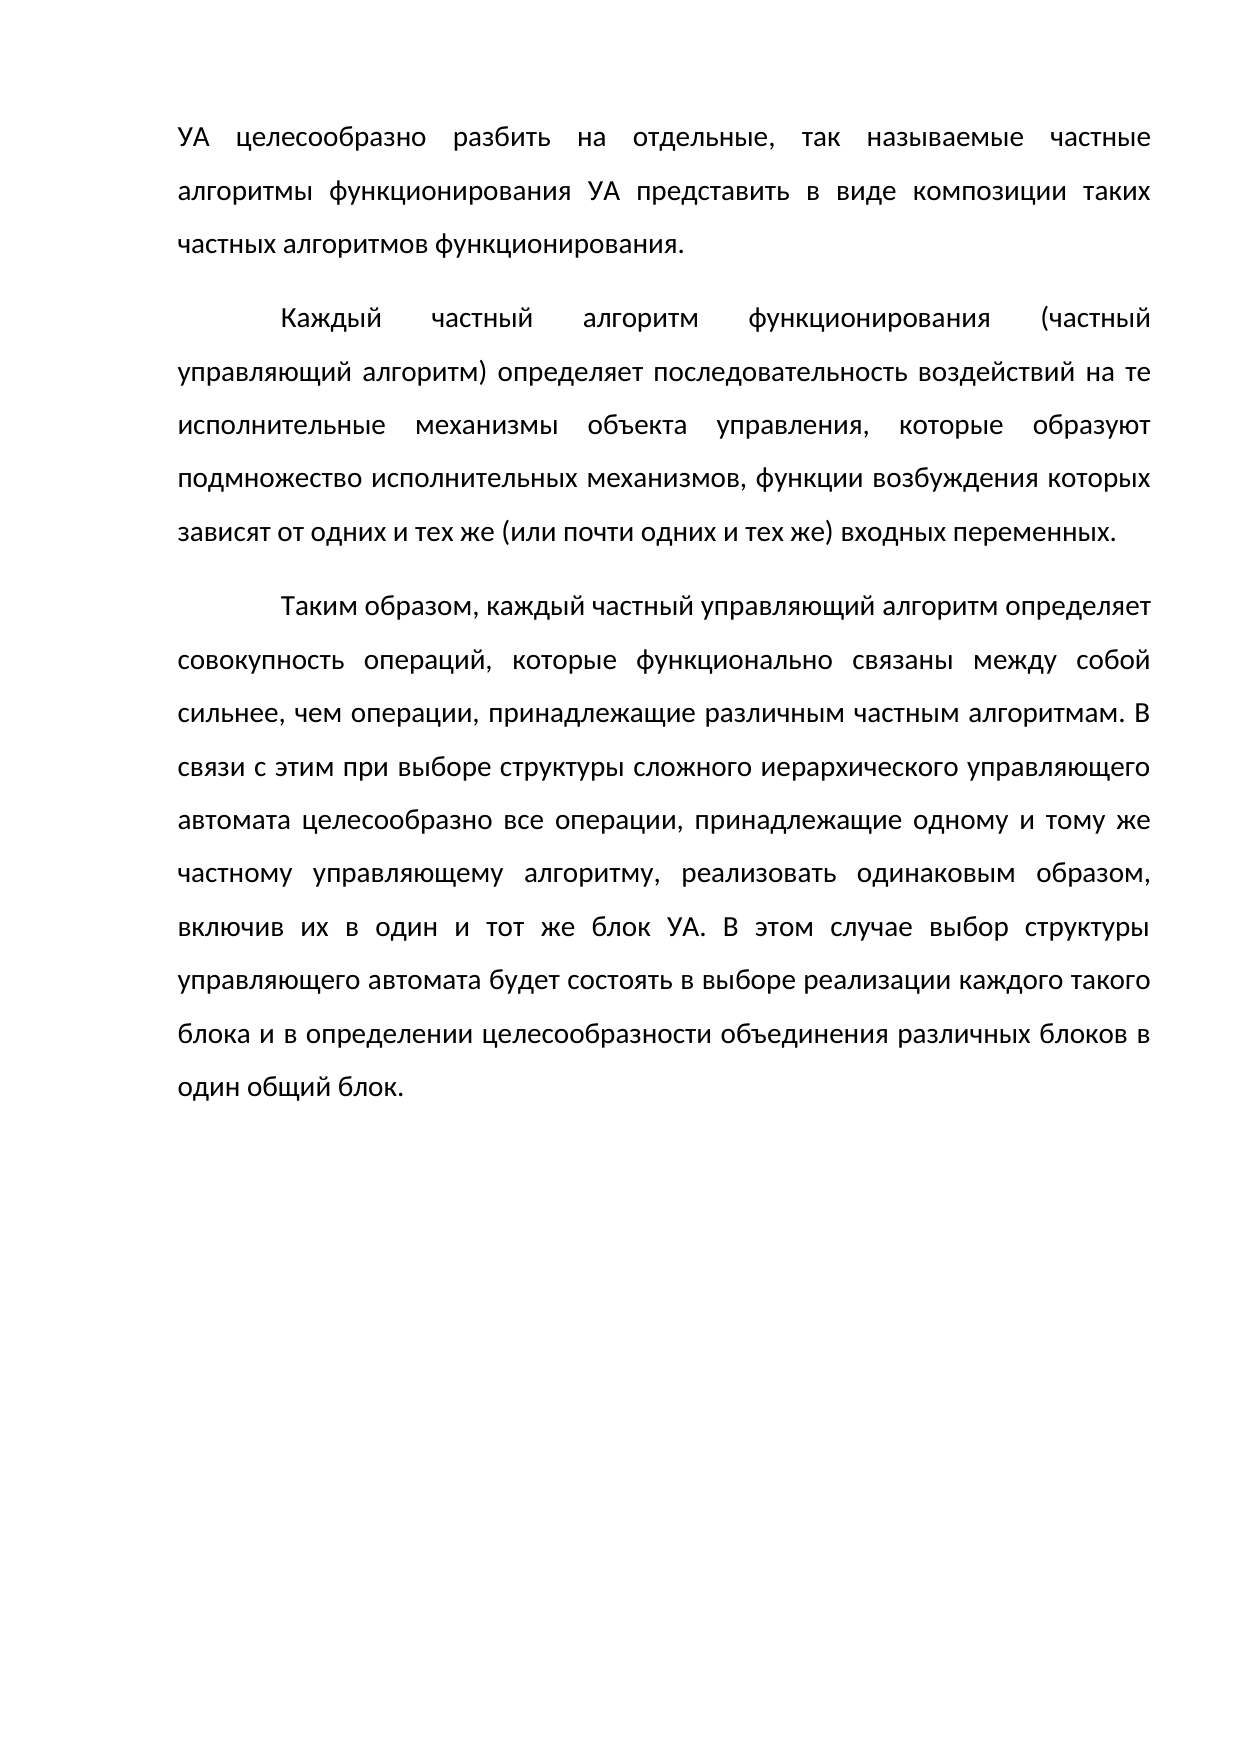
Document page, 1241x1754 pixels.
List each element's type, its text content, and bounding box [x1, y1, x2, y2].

text Таким образом, каждый частный управляющий алгоритм определяет совокупность операций, которые функционально связаны между собой сильнее, чем операции, принадлежащие различным частным алгоритмам. В связи с этим при выборе структуры сложного иерархического управляющего автомата целесообразно все операции, принадлежащие одному и тому же частному управляющему алгоритму, реализовать одинаковым образом, включив их в один и тот же блок УА. В этом случае выбор структуры управляющего автомата будет состоять в выборе реализации каждого такого блока и в определении целесообразности объединения различных блоков в один общий блок. [177, 587, 1152, 1104]
text Каждый частный алгоритм функционирования (частный управляющий алгоритм) определяет последовательность воздействий на те исполнительные механизмы объекта управления, которые образуют подмножество исполнительных механизмов, функции возбуждения которых зависят от одних и тех же (или почти одних и тех же) входных переменных. [177, 299, 1152, 549]
